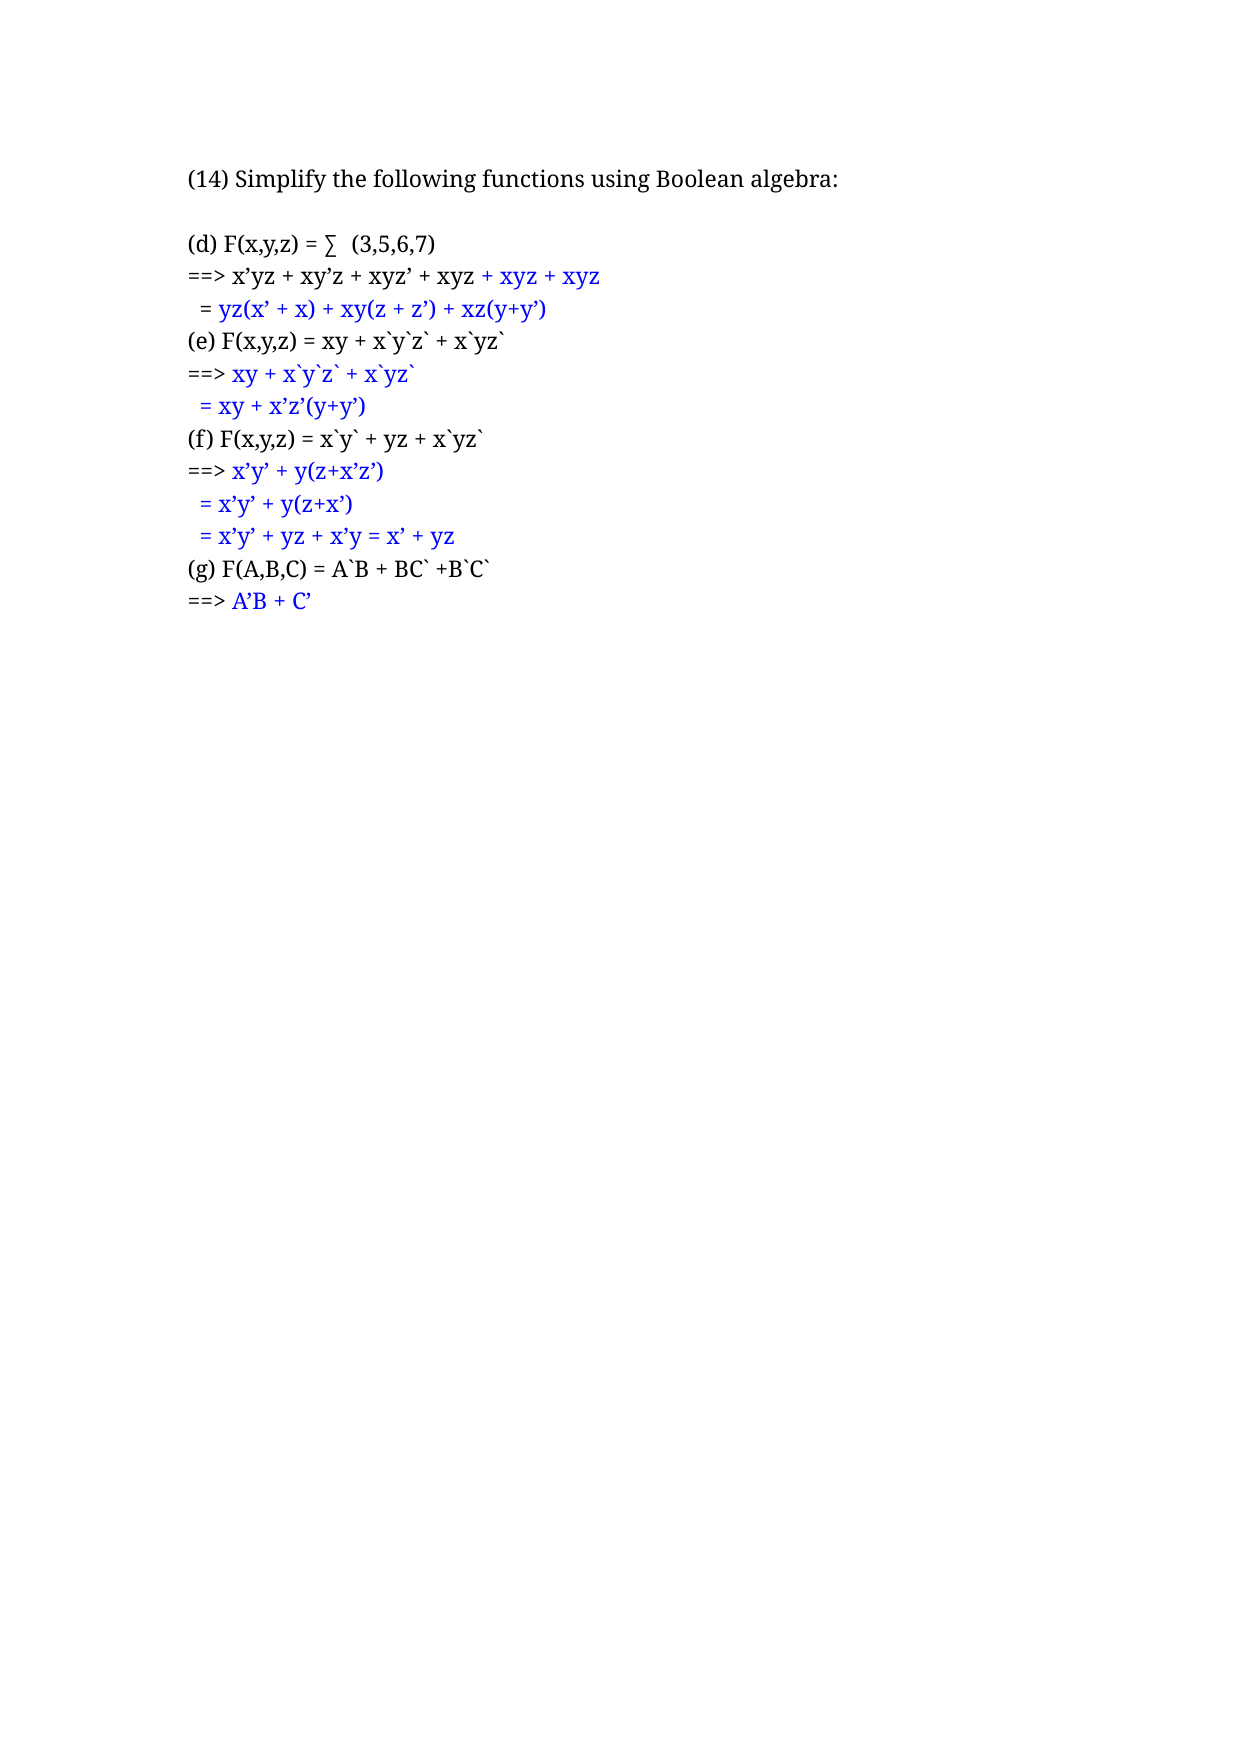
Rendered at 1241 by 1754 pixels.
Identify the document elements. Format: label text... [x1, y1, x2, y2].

text ==> xy + x`y`z` + x`yz` [187, 357, 1053, 389]
text ==> A’B + C’ [187, 584, 1053, 617]
text (d) F(x,y,z) = ∑ (3,5,6,7) [187, 227, 1053, 259]
text ==> x’yz + xy’z + xyz’ + xyz + xyz + xyz [187, 259, 1053, 292]
text ==> x’y’ + y(z+x’z’) [187, 454, 1053, 487]
text (g) F(A,B,C) = A`B + BC` +B`C` [187, 552, 1053, 584]
text (f) F(x,y,z) = x`y` + yz + x`yz` [187, 422, 1053, 454]
text (e) F(x,y,z) = xy + x`y`z` + x`yz` [187, 324, 1053, 357]
text (14) Simplify the following functions using Boolean algebra: [187, 162, 1053, 194]
text = yz(x’ + x) + xy(z + z’) + xz(y+y’) [187, 292, 1053, 324]
text = xy + x’z’(y+y’) [187, 389, 1053, 422]
text = x’y’ + yz + x’y = x’ + yz [187, 519, 1053, 552]
text = x’y’ + y(z+x’) [187, 487, 1053, 519]
